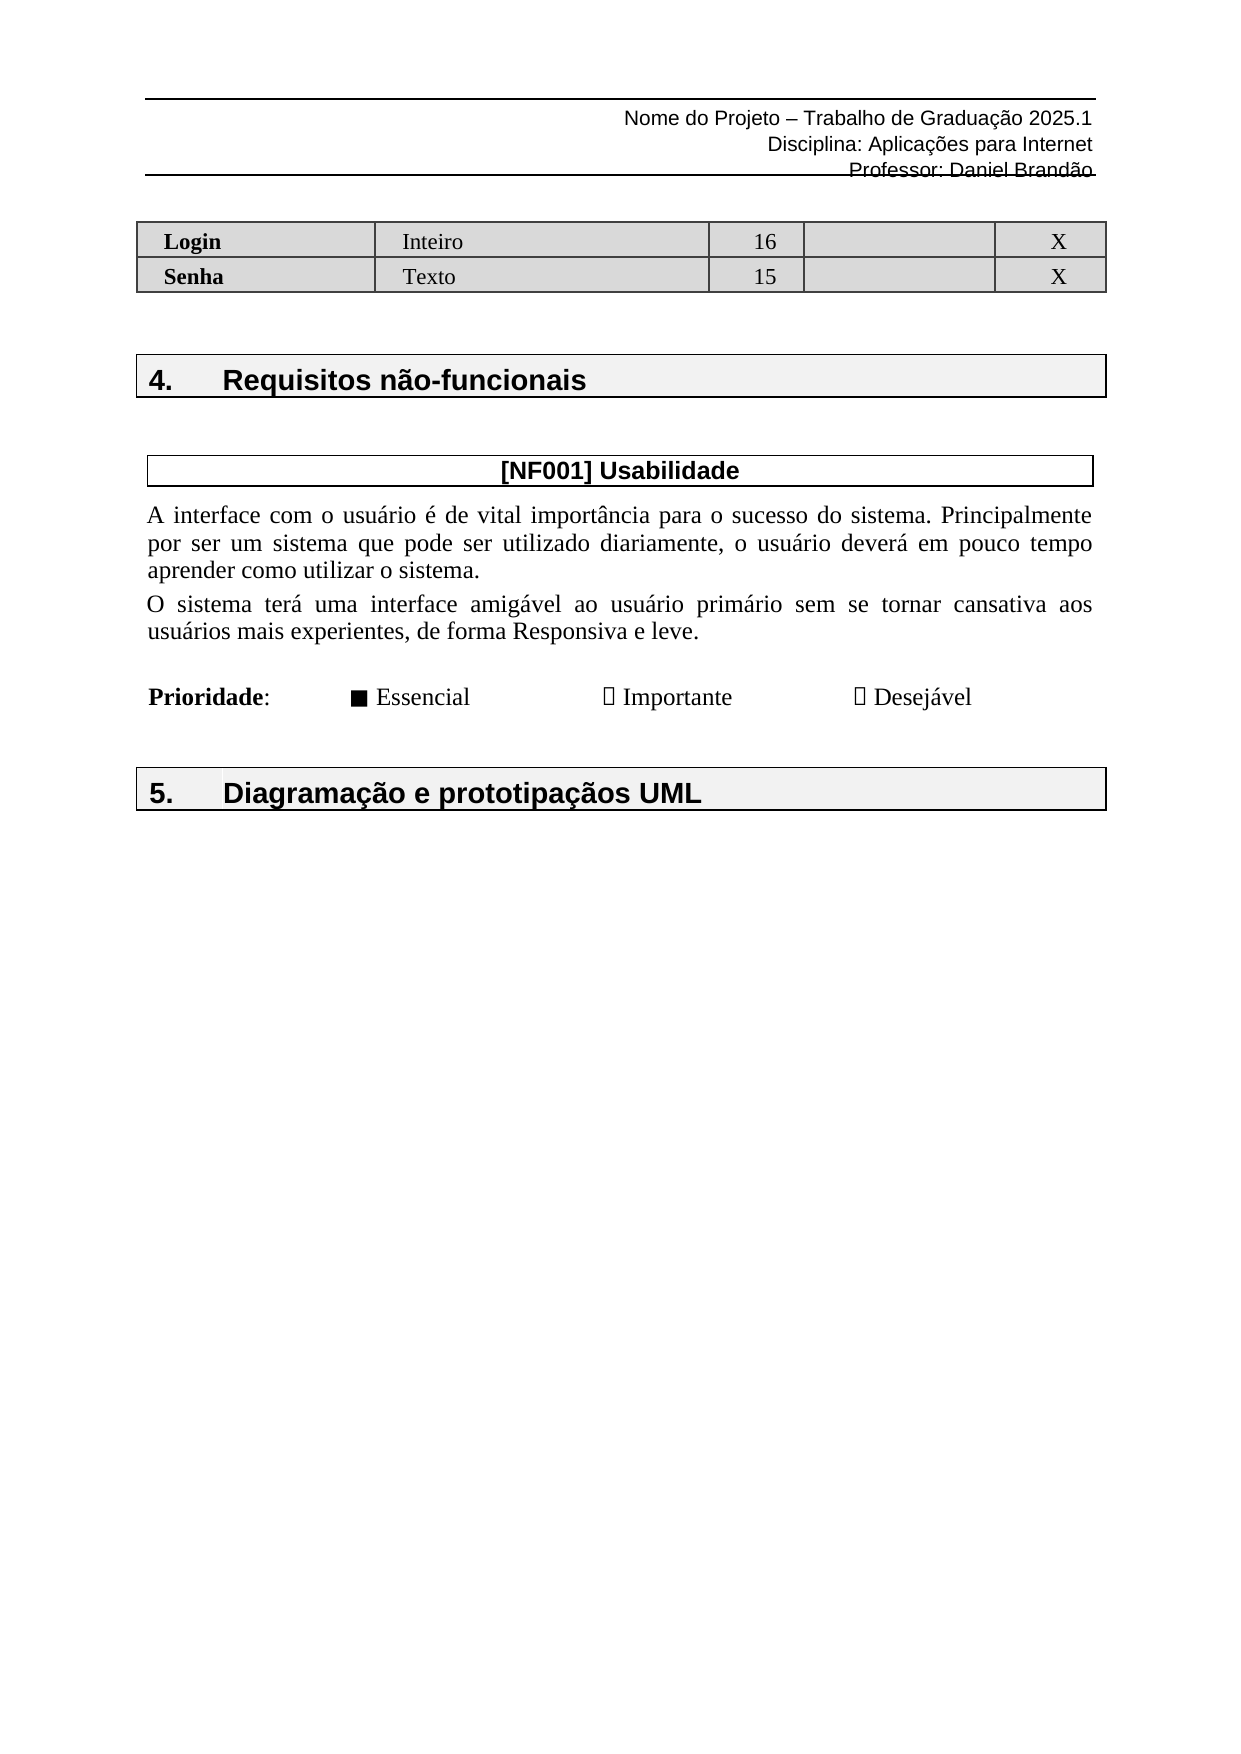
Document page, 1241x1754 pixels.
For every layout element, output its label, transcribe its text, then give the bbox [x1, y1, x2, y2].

table_header Diagramação e prototipaçãos UML [223, 768, 1105, 809]
text Prioridade: ◼ Essencial  Importante  Desejável [148, 679, 1094, 712]
table_cell Inteiro [376, 223, 496, 256]
table_cell [805, 258, 994, 291]
table_cell X [996, 258, 1105, 291]
table_cell Texto [376, 258, 496, 291]
table_cell [496, 258, 708, 291]
text O sistema terá uma interface amigável ao usuário primário sem se tornar cansativa aos usuários mais experientes, de forma Responsiva e leve. [146, 591, 1094, 645]
text A interface com o usuário é de vital importância para o sucesso do sistema. Principalmente por ser um sistema que pode ser utilizado diariamente, o usuário deverá em pouco tempo aprender como utilizar o sistema. [146, 502, 1094, 584]
table_header 5. [137, 768, 222, 809]
table_cell [805, 223, 994, 256]
table_cell Login [138, 223, 374, 256]
table_cell X [996, 223, 1105, 256]
table_cell 16 [710, 223, 803, 256]
table_header 4. [137, 355, 222, 396]
table_cell Senha [138, 258, 374, 291]
table_cell 15 [710, 258, 803, 291]
table_header Requisitos não-funcionais [222, 355, 1105, 396]
table_cell [496, 223, 708, 256]
subtitle [NF001] Usabilidade [148, 456, 1092, 485]
